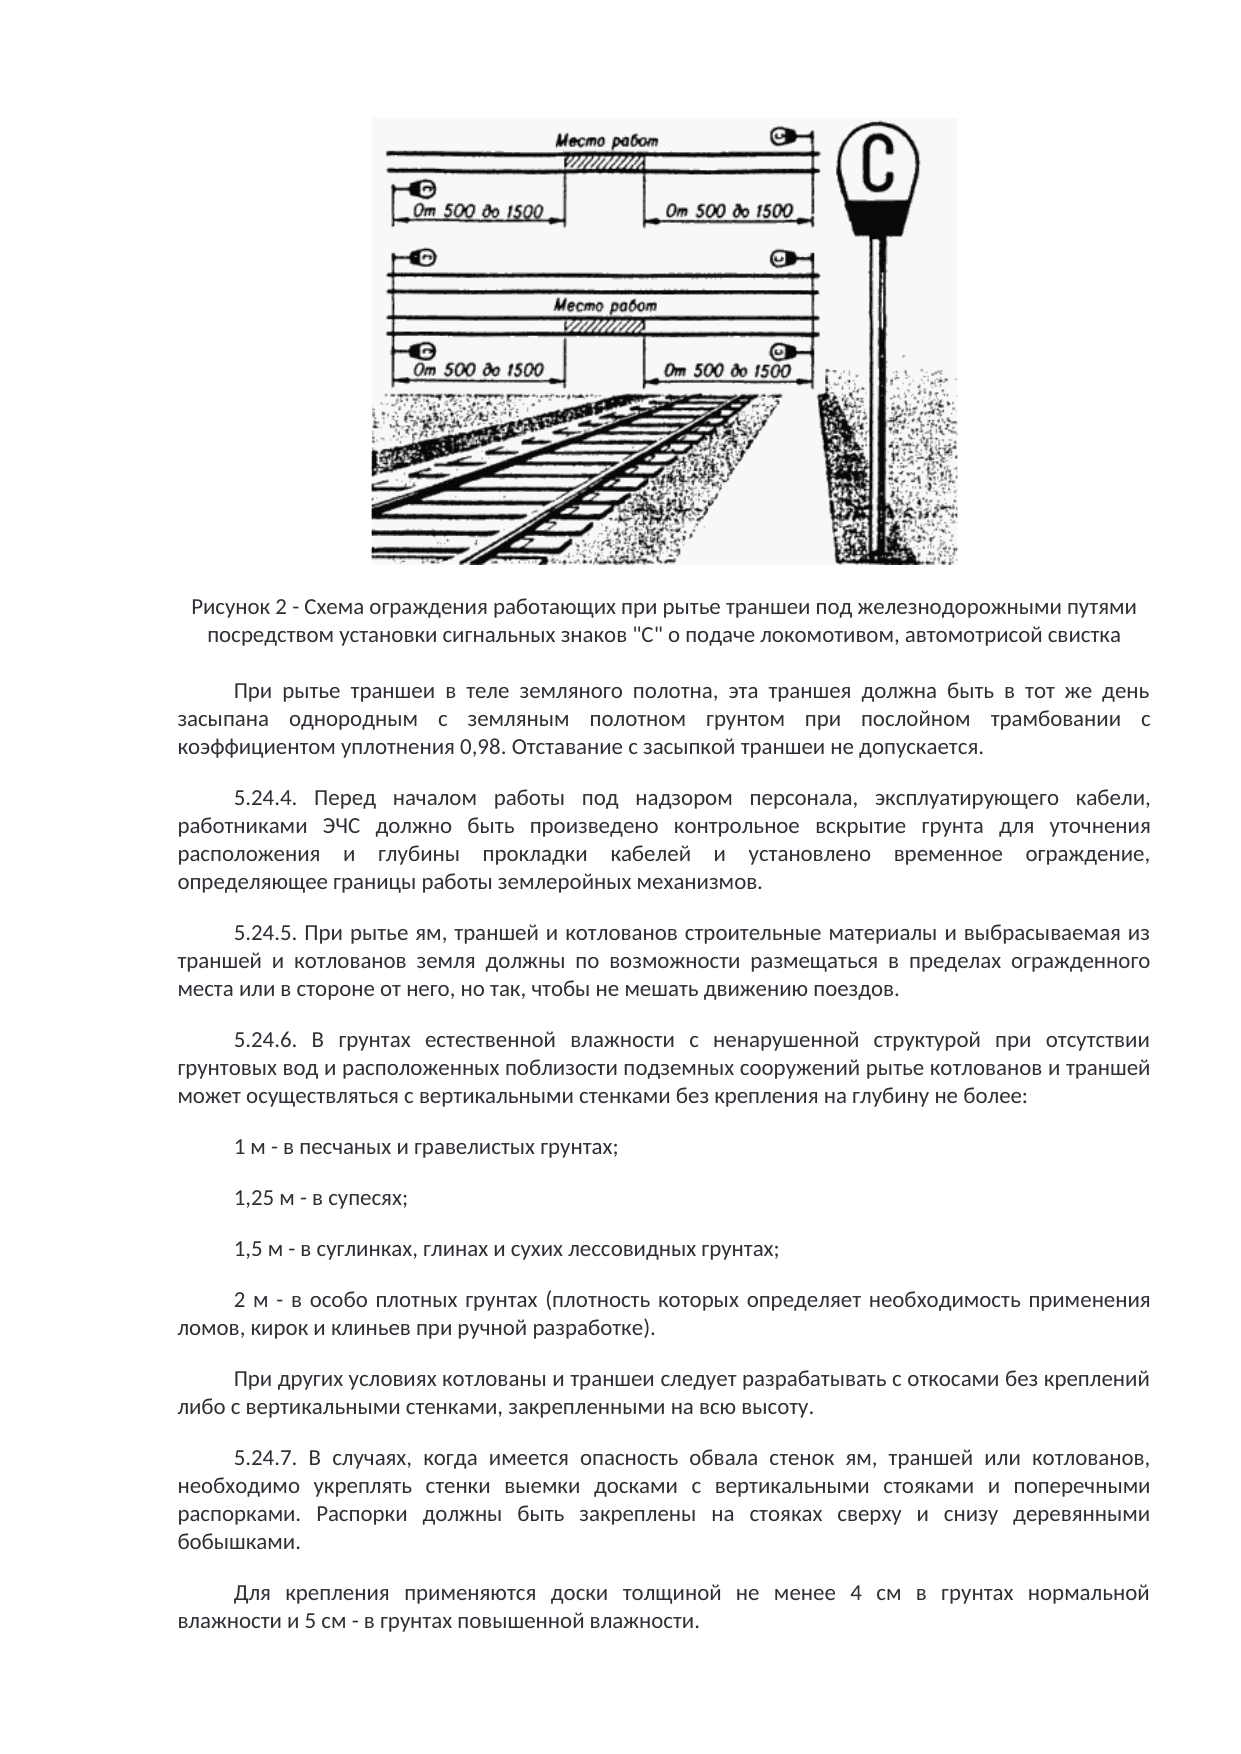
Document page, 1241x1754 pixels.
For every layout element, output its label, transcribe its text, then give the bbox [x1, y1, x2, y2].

text 5.24.4. Перед началом работы под надзором персонала, эксплуатирующего кабели, работниками ЭЧС должно быть произведено контрольное вскрытие грунта для уточнения расположения и глубины прокладки кабелей и установлено временное ограждение, определяющее границы работы землеройных механизмов. [177, 783, 1152, 895]
text При рытье траншеи в теле земляного полотна, эта траншея должна быть в тот же день засыпана однородным с земляным полотном грунтом при послойном трамбовании с коэффициентом уплотнения 0,98. Отставание с засыпкой траншеи не допускается. [177, 676, 1152, 760]
text 2 м - в особо плотных грунтах (плотность которых определяет необходимость применения ломов, кирок и клиньев при ручной разработке). [177, 1285, 1152, 1341]
text 1,5 м - в суглинках, глинах и сухих лессовидных грунтах; [177, 1234, 1152, 1262]
text 5.24.5. При рытье ям, траншей и котлованов строительные материалы и выбрасываемая из траншей и котлованов земля должны по возможности размещаться в пределах огражденного места или в стороне от него, но так, чтобы не мешать движению поездов. [177, 918, 1152, 1002]
text Рисунок 2 - Схема ограждения работающих при рытье траншеи под железнодорожными путями посредством установки сигнальных знаков "С" о подаче локомотивом, автомотрисой свистка [177, 592, 1152, 648]
text Для крепления применяются доски толщиной не менее 4 см в грунтах нормальной влажности и 5 см - в грунтах повышенной влажности. [177, 1578, 1152, 1634]
text При других условиях котлованы и траншеи следует разрабатывать с откосами без креплений либо с вертикальными стенками, закрепленными на всю высоту. [177, 1364, 1152, 1420]
picture [371, 118, 958, 565]
text 1,25 м - в супесях; [177, 1183, 1152, 1211]
text 5.24.7. В случаях, когда имеется опасность обвала стенок ям, траншей или котлованов, необходимо укреплять стенки выемки досками с вертикальными стояками и поперечными распорками. Распорки должны быть закреплены на стояках сверху и снизу деревянными бобышками. [177, 1443, 1152, 1555]
text 5.24.6. В грунтах естественной влажности с ненарушенной структурой при отсутствии грунтовых вод и расположенных поблизости подземных сооружений рытье котлованов и траншей может осуществляться с вертикальными стенками без крепления на глубину не более: [177, 1025, 1152, 1109]
text 1 м - в песчаных и гравелистых грунтах; [177, 1132, 1152, 1160]
